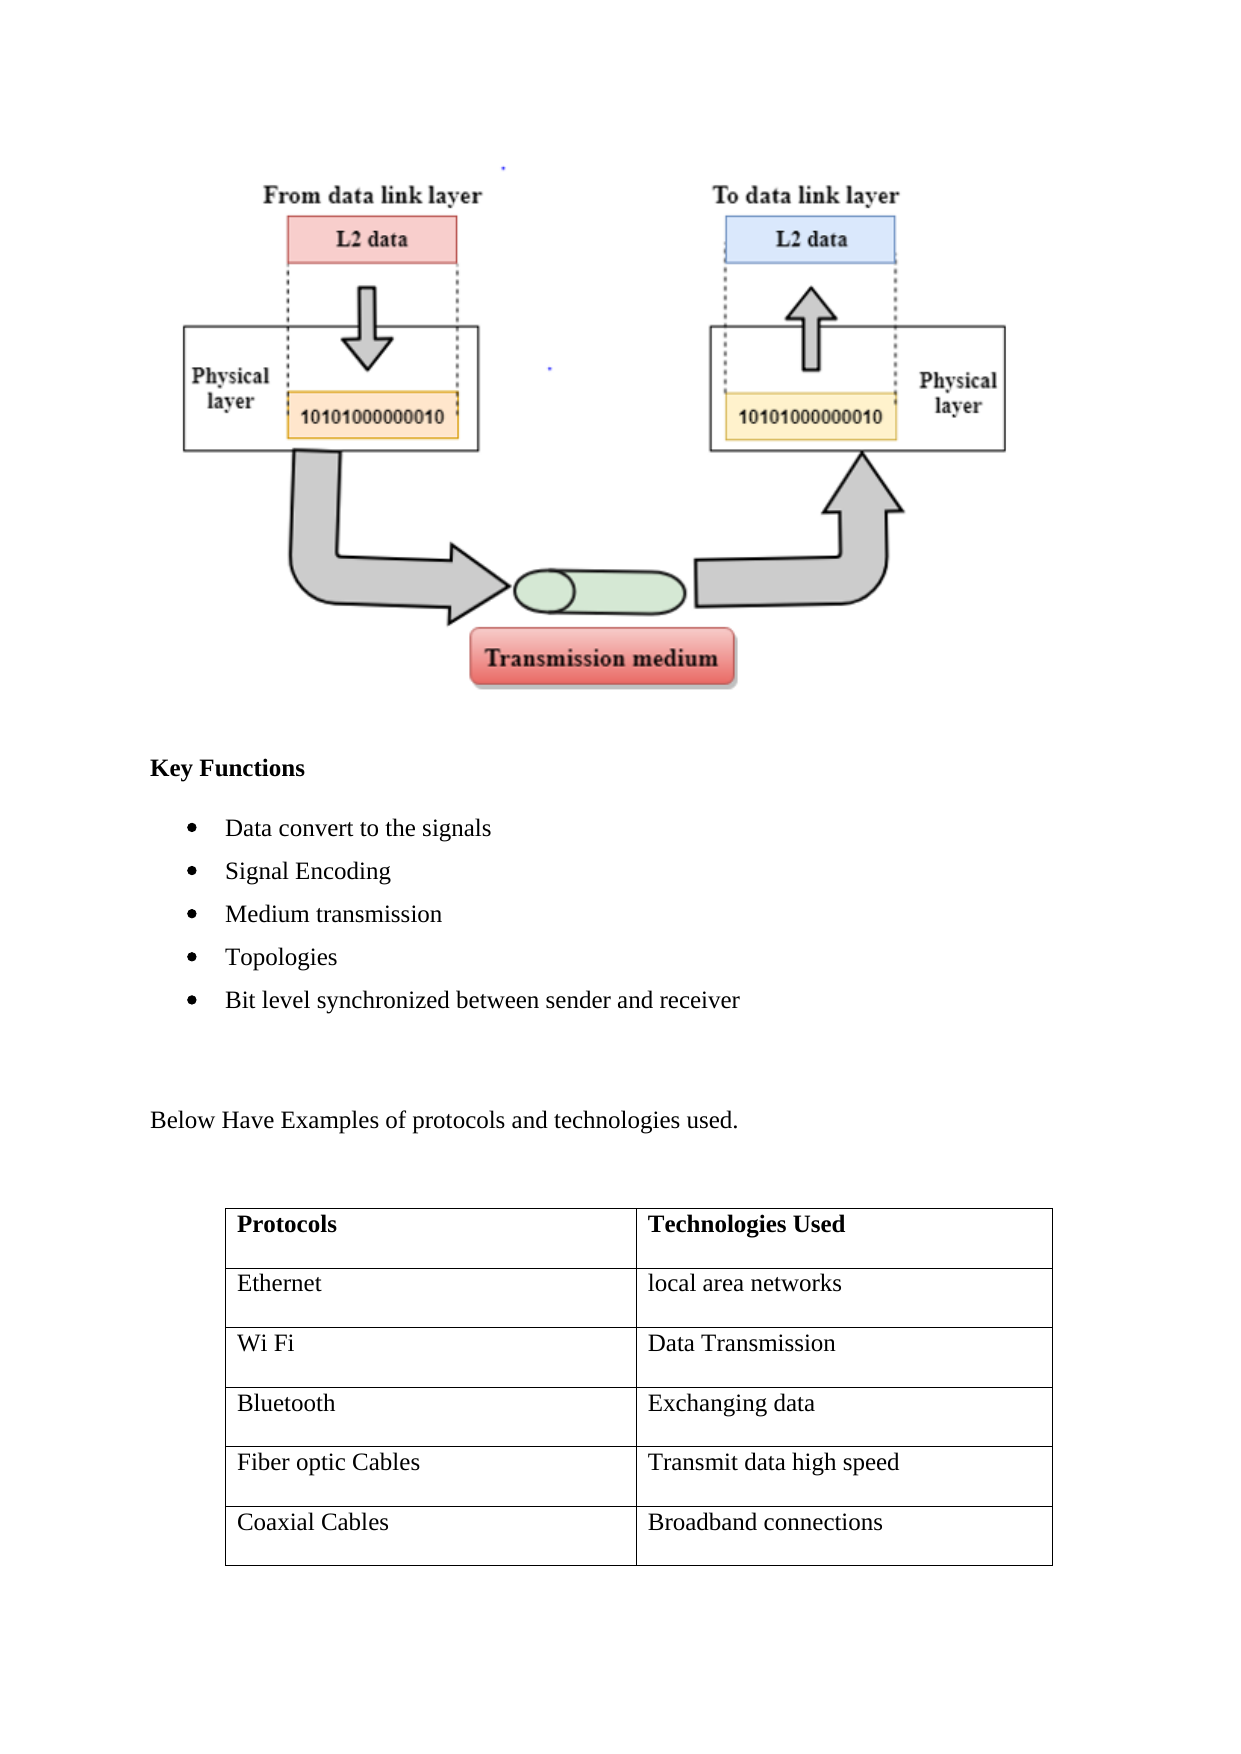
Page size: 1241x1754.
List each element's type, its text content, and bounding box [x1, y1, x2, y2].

table_cell Coaxial Cables [226, 1507, 636, 1565]
table_cell Wi Fi [226, 1328, 636, 1387]
picture [150, 150, 1053, 723]
table_cell local area networks [637, 1269, 1052, 1327]
table_cell Ethernet [226, 1269, 636, 1327]
list Data convert to the signals [187, 813, 1053, 842]
table_cell Exchanging data [637, 1388, 1052, 1446]
list Bit level synchronized between sender and receiver [187, 985, 1053, 1014]
table_cell Fiber optic Cables [226, 1447, 636, 1506]
text Key Functions [150, 753, 1053, 782]
list Medium transmission [187, 899, 1053, 928]
table_cell Bluetooth [226, 1388, 636, 1446]
list Topologies [187, 942, 1053, 971]
table_cell Data Transmission [637, 1328, 1052, 1387]
table_cell Transmit data high speed [637, 1447, 1052, 1506]
table_header Protocols [226, 1209, 636, 1267]
list Signal Encoding [187, 856, 1053, 885]
table_cell Broadband connections [637, 1507, 1052, 1565]
list Below Have Examples of protocols and technologies used. [150, 1105, 1053, 1134]
table_header Technologies Used [637, 1209, 1052, 1267]
